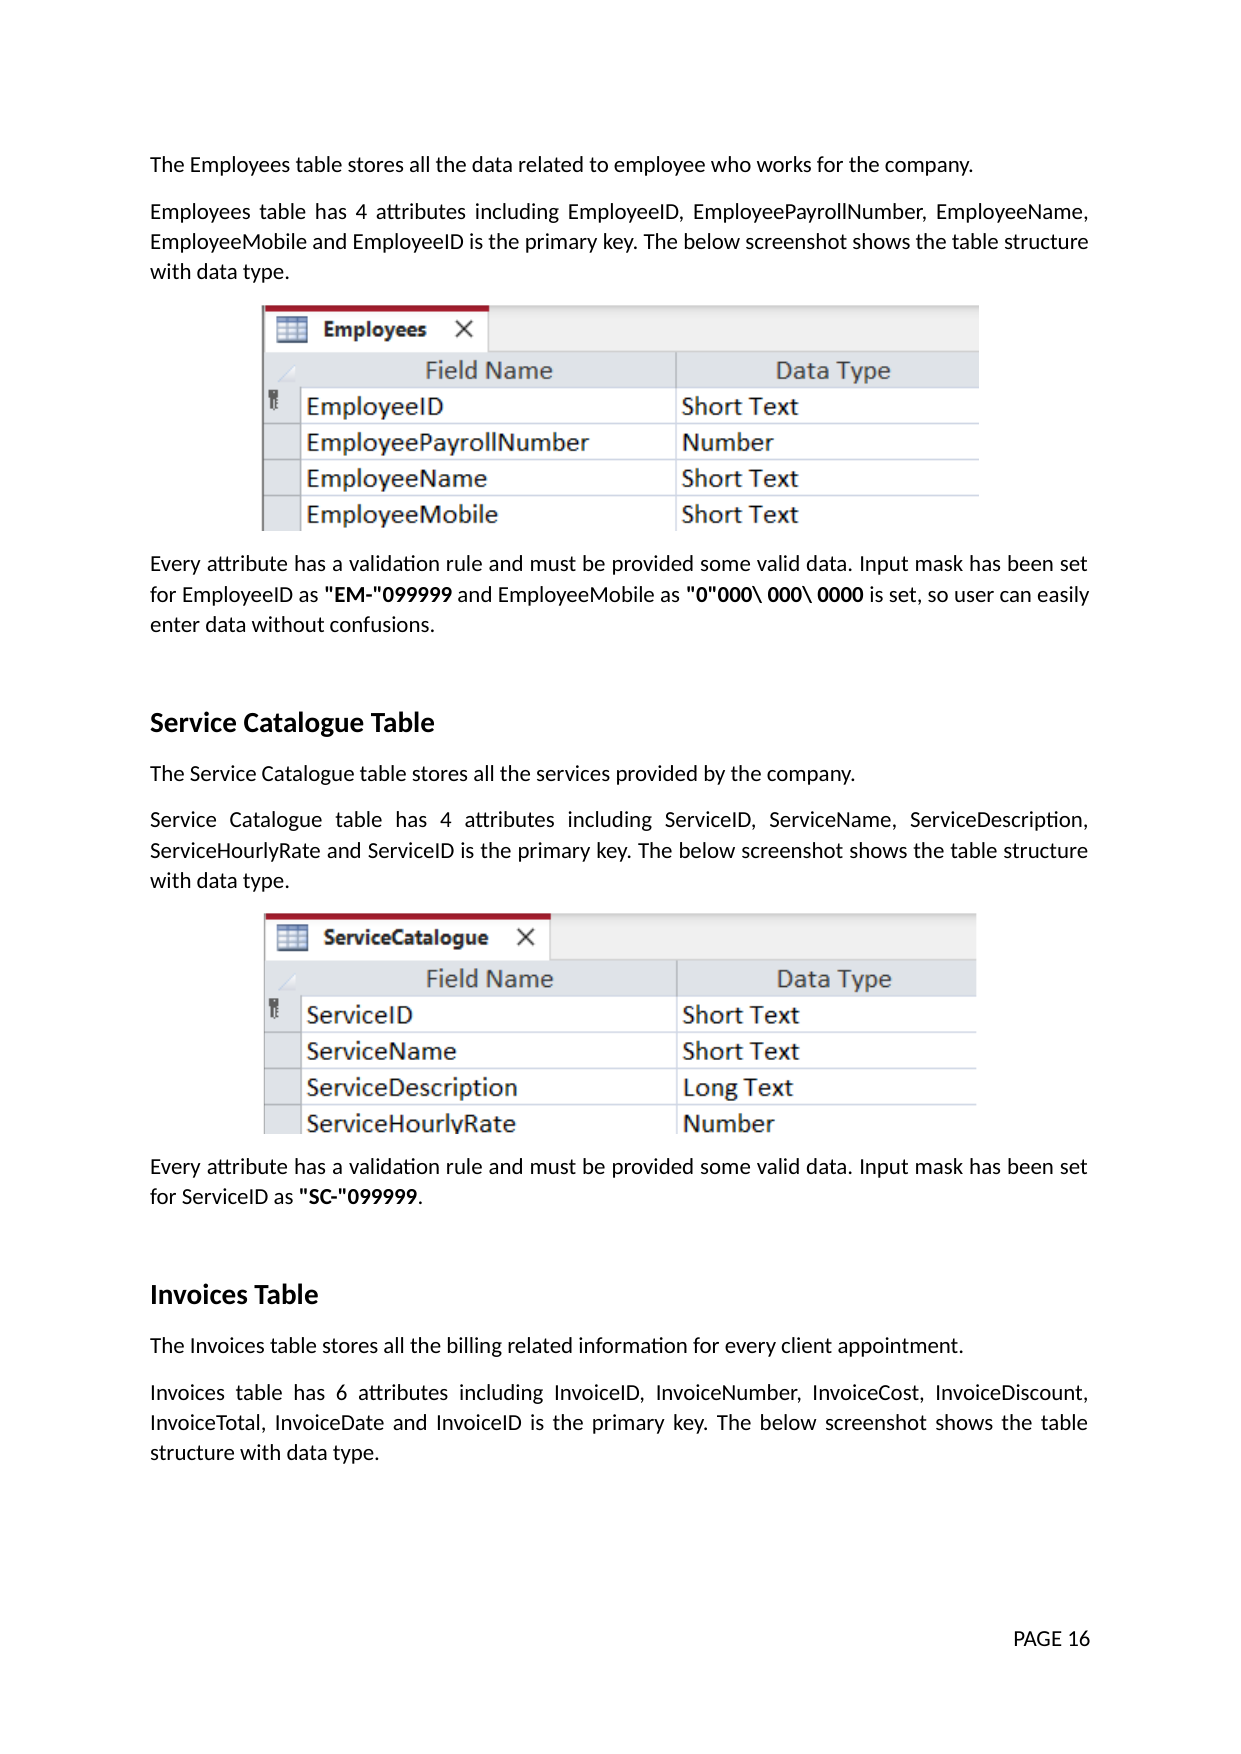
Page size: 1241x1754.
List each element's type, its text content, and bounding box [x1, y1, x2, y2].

text The Employees table stores all the data related to employee who works for the company. [150, 150, 1090, 178]
text Every attribute has a validation rule and must be provided some valid data. Input mask has been set for ServiceID as "SC-"099999. [150, 1152, 1090, 1210]
text Employees table has 4 attributes including EmployeeID, EmployeePayrollNumber, EmployeeName, EmployeeMobile and EmployeeID is the primary key. The below screenshot shows the table structure with data type. [150, 197, 1090, 285]
text The Invoices table stores all the billing related information for every client appointment. [150, 1331, 1090, 1359]
text Invoices table has 6 attributes including InvoiceID, InvoiceNumber, InvoiceCost, InvoiceDiscount, InvoiceTotal, InvoiceDate and InvoiceID is the primary key. The below screenshot shows the table structure with data type. [150, 1378, 1090, 1466]
picture [263, 912, 977, 1134]
picture [261, 304, 979, 531]
text Service Catalogue table has 4 attributes including ServiceID, ServiceName, ServiceDescription, ServiceHourlyRate and ServiceID is the primary key. The below screenshot shows the table structure with data type. [150, 806, 1090, 894]
text The Service Catalogue table stores all the services provided by the company. [150, 759, 1090, 787]
text Invoices Table [150, 1276, 1090, 1312]
text Every attribute has a validation rule and must be provided some valid data. Input mask has been set for EmployeeID as "EM-"099999 and EmployeeMobile as "0"000\ 000\ 0000 is set, so user can easily enter data without confusions. [150, 549, 1090, 638]
text Service Catalogue Table [150, 704, 1090, 739]
